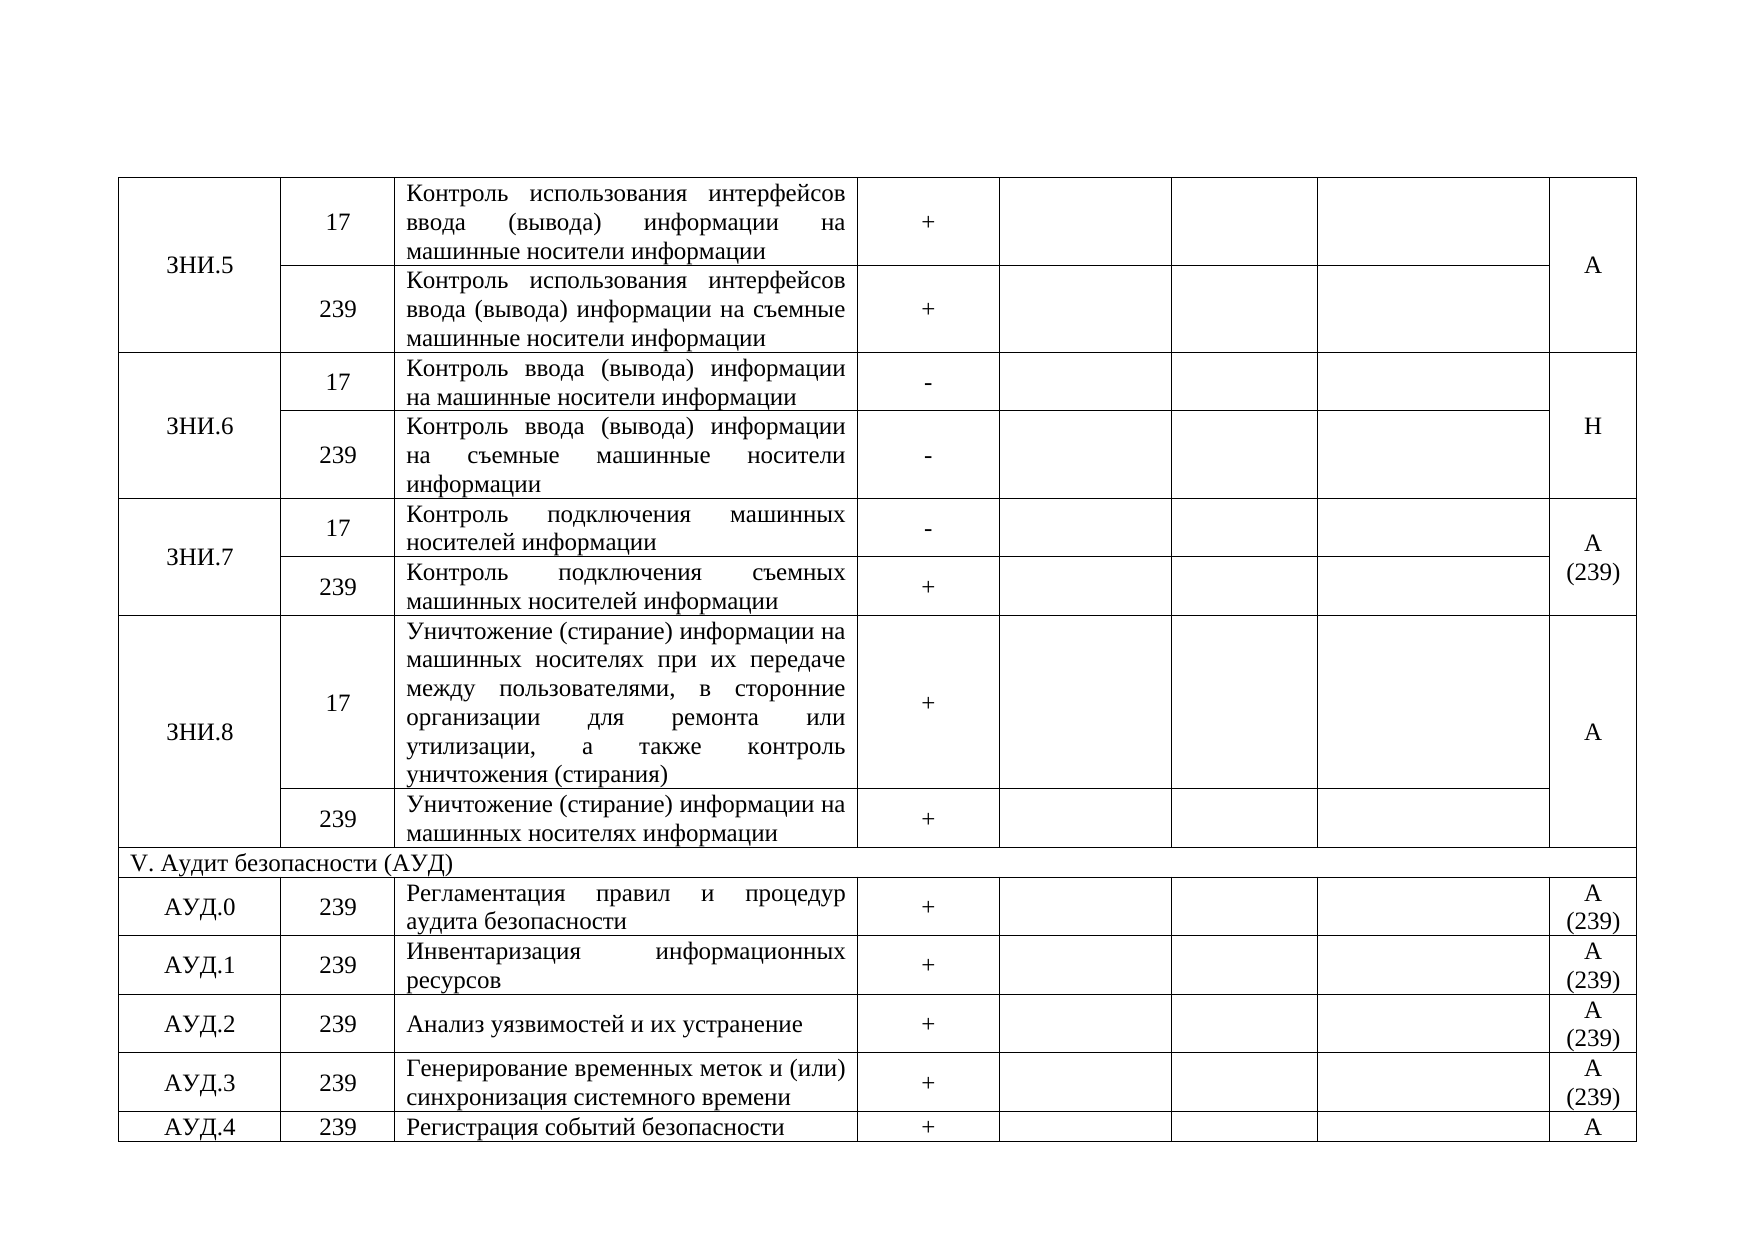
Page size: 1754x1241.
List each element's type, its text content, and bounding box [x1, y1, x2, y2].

table_cell [1318, 789, 1549, 847]
table_cell + [858, 1053, 999, 1111]
table_cell Генерирование временных меток и (или) синхронизация системного времени [395, 1053, 857, 1111]
table_cell 239 [281, 878, 394, 935]
table_cell [1000, 936, 1171, 994]
table_cell [1000, 499, 1171, 556]
table_cell [1318, 616, 1549, 788]
table_cell 239 [281, 789, 394, 847]
table_cell Н [1550, 353, 1636, 498]
table_cell Контроль ввода (вывода) информации на съемные машинные носители информации [395, 411, 857, 498]
table_cell [1172, 266, 1317, 352]
table_cell 239 [281, 557, 394, 615]
table_cell Контроль использования интерфейсов ввода (вывода) информации на съемные машинные носители информации [395, 266, 857, 352]
table_cell V. Аудит безопасности (АУД) [119, 848, 1636, 877]
table_cell [1000, 616, 1171, 788]
table_cell ЗНИ.5 [119, 178, 280, 352]
table_cell А [1550, 178, 1636, 352]
table_cell Регламентация правил и процедур аудита безопасности [395, 878, 857, 935]
table_cell [1172, 616, 1317, 788]
table_cell + [858, 936, 999, 994]
table_cell Уничтожение (стирание) информации на машинных носителях при их передаче между пользователями, в сторонние организации для ремонта или утилизации, а также контроль уничтожения (стирания) [395, 616, 857, 788]
table_cell [1172, 557, 1317, 615]
table_cell + [858, 616, 999, 788]
table_cell ЗНИ.8 [119, 616, 280, 847]
table_cell [1000, 411, 1171, 498]
table_cell 17 [281, 616, 394, 788]
table_cell 239 [281, 1053, 394, 1111]
table_cell [1172, 995, 1317, 1052]
table_cell А [1550, 616, 1636, 847]
table_cell [1172, 789, 1317, 847]
table_cell АУД.0 [119, 878, 280, 935]
table_cell + [858, 1112, 999, 1141]
table_cell [1318, 1053, 1549, 1111]
table_cell [1172, 411, 1317, 498]
table_cell [1000, 557, 1171, 615]
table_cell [395, 1112, 857, 1141]
table_cell А (239) [1550, 878, 1636, 935]
table_cell [1172, 936, 1317, 994]
table_cell 239 [281, 411, 394, 498]
table_cell [1318, 1112, 1549, 1141]
table_cell + [858, 557, 999, 615]
table_cell А (239) [1550, 1112, 1636, 1141]
table_cell [1318, 557, 1549, 615]
table_cell [1318, 878, 1549, 935]
table_cell 239 [281, 995, 394, 1052]
table_cell ЗНИ.6 [119, 353, 280, 498]
table_cell 239 [281, 1112, 394, 1141]
table_cell 239 [281, 266, 394, 352]
table_cell [1172, 878, 1317, 935]
table_cell [1318, 411, 1549, 498]
table_cell Контроль подключения съемных машинных носителей информации [395, 557, 857, 615]
table_cell Контроль ввода (вывода) информации на машинные носители информации [395, 353, 857, 410]
table_cell АУД.3 [119, 1053, 280, 1111]
table_cell А (239) [1550, 995, 1636, 1052]
table_cell [1000, 995, 1171, 1052]
table_cell [1000, 1053, 1171, 1111]
table_cell + [858, 878, 999, 935]
table_cell ЗНИ.7 [119, 499, 280, 615]
table_cell [1172, 1112, 1317, 1141]
table_cell А (239) [1550, 499, 1636, 615]
table_cell + [858, 178, 999, 264]
table_cell [1318, 499, 1549, 556]
table_cell АУД.2 [119, 995, 280, 1052]
table_cell [1172, 499, 1317, 556]
table_cell АУД.4 [119, 1112, 280, 1141]
table_cell Контроль использования интерфейсов ввода (вывода) информации на машинные носители информации [395, 178, 857, 264]
table_cell Уничтожение (стирание) информации на машинных носителях информации [395, 789, 857, 847]
table_cell [1318, 995, 1549, 1052]
table_cell [1000, 178, 1171, 264]
table_cell А (239) [1550, 936, 1636, 994]
table_cell Контроль подключения машинных носителей информации [395, 499, 857, 556]
table_cell [1172, 1053, 1317, 1111]
table_cell - [858, 353, 999, 410]
table_cell + [858, 266, 999, 352]
table_cell 17 [281, 353, 394, 410]
table_cell [1318, 353, 1549, 410]
table_cell [1318, 266, 1549, 352]
table_cell АУД.1 [119, 936, 280, 994]
table_cell [1172, 353, 1317, 410]
table_cell [1000, 266, 1171, 352]
table_cell + [858, 789, 999, 847]
table_cell 17 [281, 499, 394, 556]
table_cell + [858, 995, 999, 1052]
table_cell [1318, 936, 1549, 994]
table_cell Инвентаризация информационных ресурсов [395, 936, 857, 994]
table_cell [1000, 353, 1171, 410]
table_cell - [858, 499, 999, 556]
table_cell 239 [281, 936, 394, 994]
table_cell Анализ уязвимостей и их устранение [395, 995, 857, 1052]
table_cell [1172, 178, 1317, 264]
table_cell [1318, 178, 1549, 264]
table_cell - [858, 411, 999, 498]
table_cell [1000, 789, 1171, 847]
table_cell [1000, 1112, 1171, 1141]
table_cell [1000, 878, 1171, 935]
table_cell 17 [281, 178, 394, 264]
table_cell А (239) [1550, 1053, 1636, 1111]
